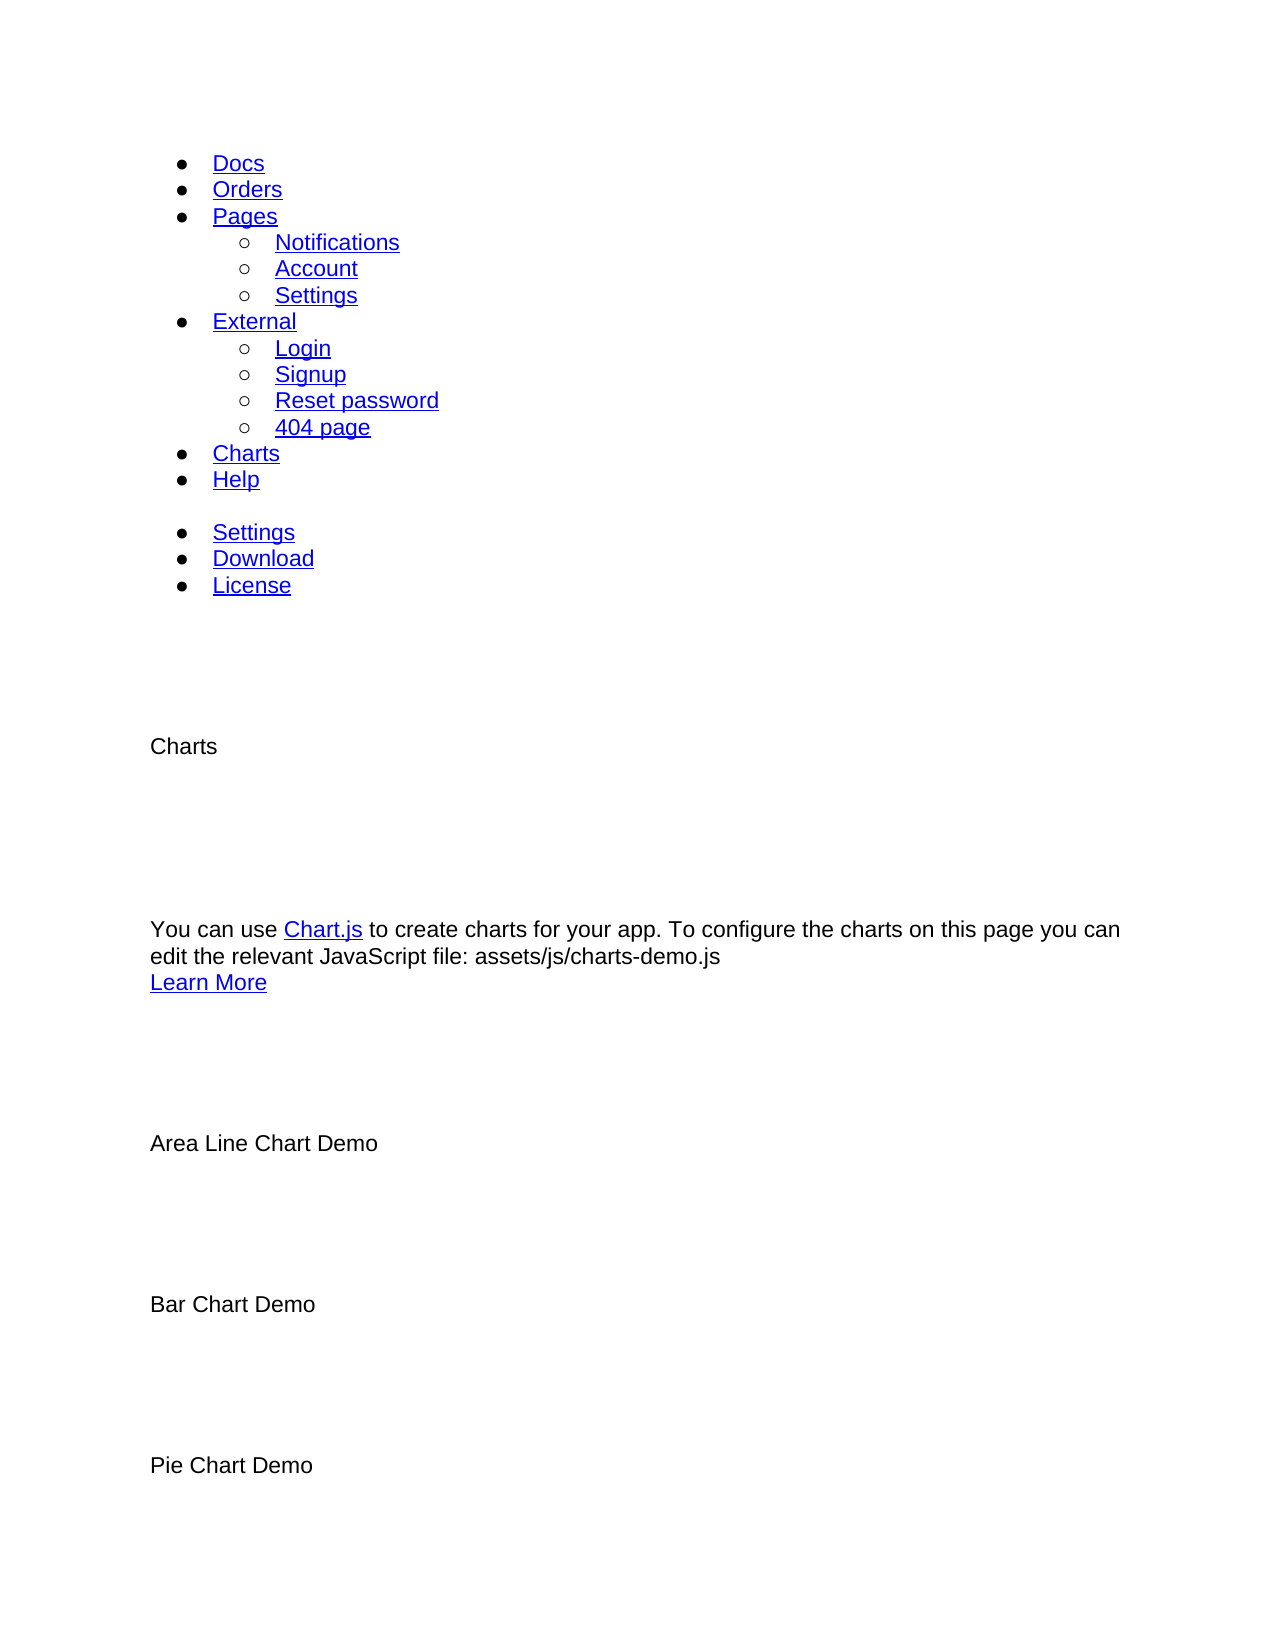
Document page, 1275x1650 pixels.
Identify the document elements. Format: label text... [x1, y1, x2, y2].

text You can use Chart.js to create charts for your app. To configure the charts on this page you can edit the relevant JavaScript file: assets/js/charts-demo.js [150, 916, 1125, 969]
list Reset password [237, 387, 1125, 413]
list Notifications [237, 229, 1125, 255]
text Area Line Chart Demo [150, 1130, 1125, 1156]
list Login [237, 334, 1125, 361]
list Charts [175, 440, 1125, 466]
list 404 page [237, 413, 1125, 440]
list License [175, 572, 1125, 598]
list Settings [175, 519, 1125, 545]
text Charts [150, 733, 1125, 759]
list Account [237, 255, 1125, 282]
text Bar Chart Demo [150, 1291, 1125, 1317]
list Signup [237, 361, 1125, 387]
text Pie Chart Demo [150, 1452, 1125, 1478]
list Help [175, 466, 1125, 493]
list Pages [175, 203, 1125, 229]
list Download [175, 545, 1125, 572]
list External [175, 308, 1125, 334]
list Settings [237, 282, 1125, 308]
list Docs [175, 150, 1125, 176]
list Orders [175, 176, 1125, 203]
text Learn More [150, 969, 1125, 995]
